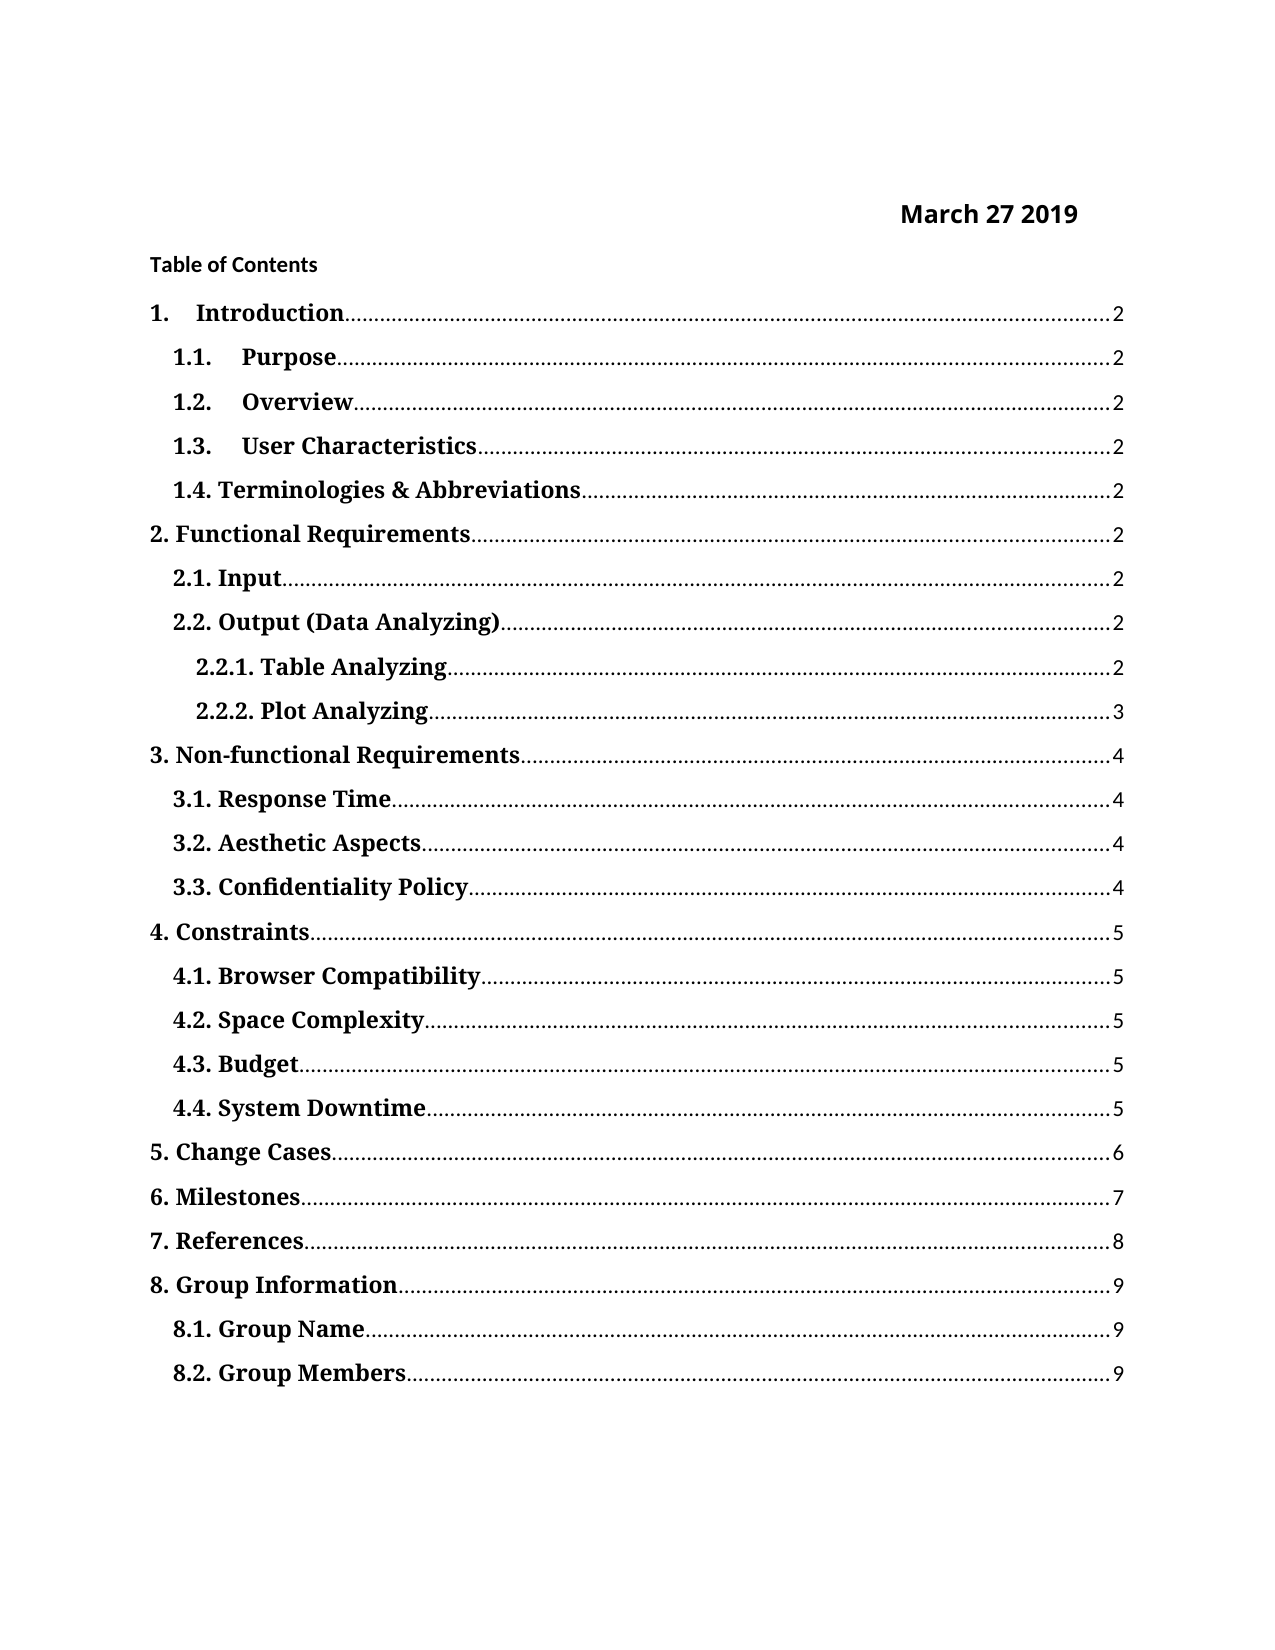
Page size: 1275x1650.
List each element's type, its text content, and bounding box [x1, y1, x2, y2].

text March 27 2019 [150, 197, 1125, 231]
